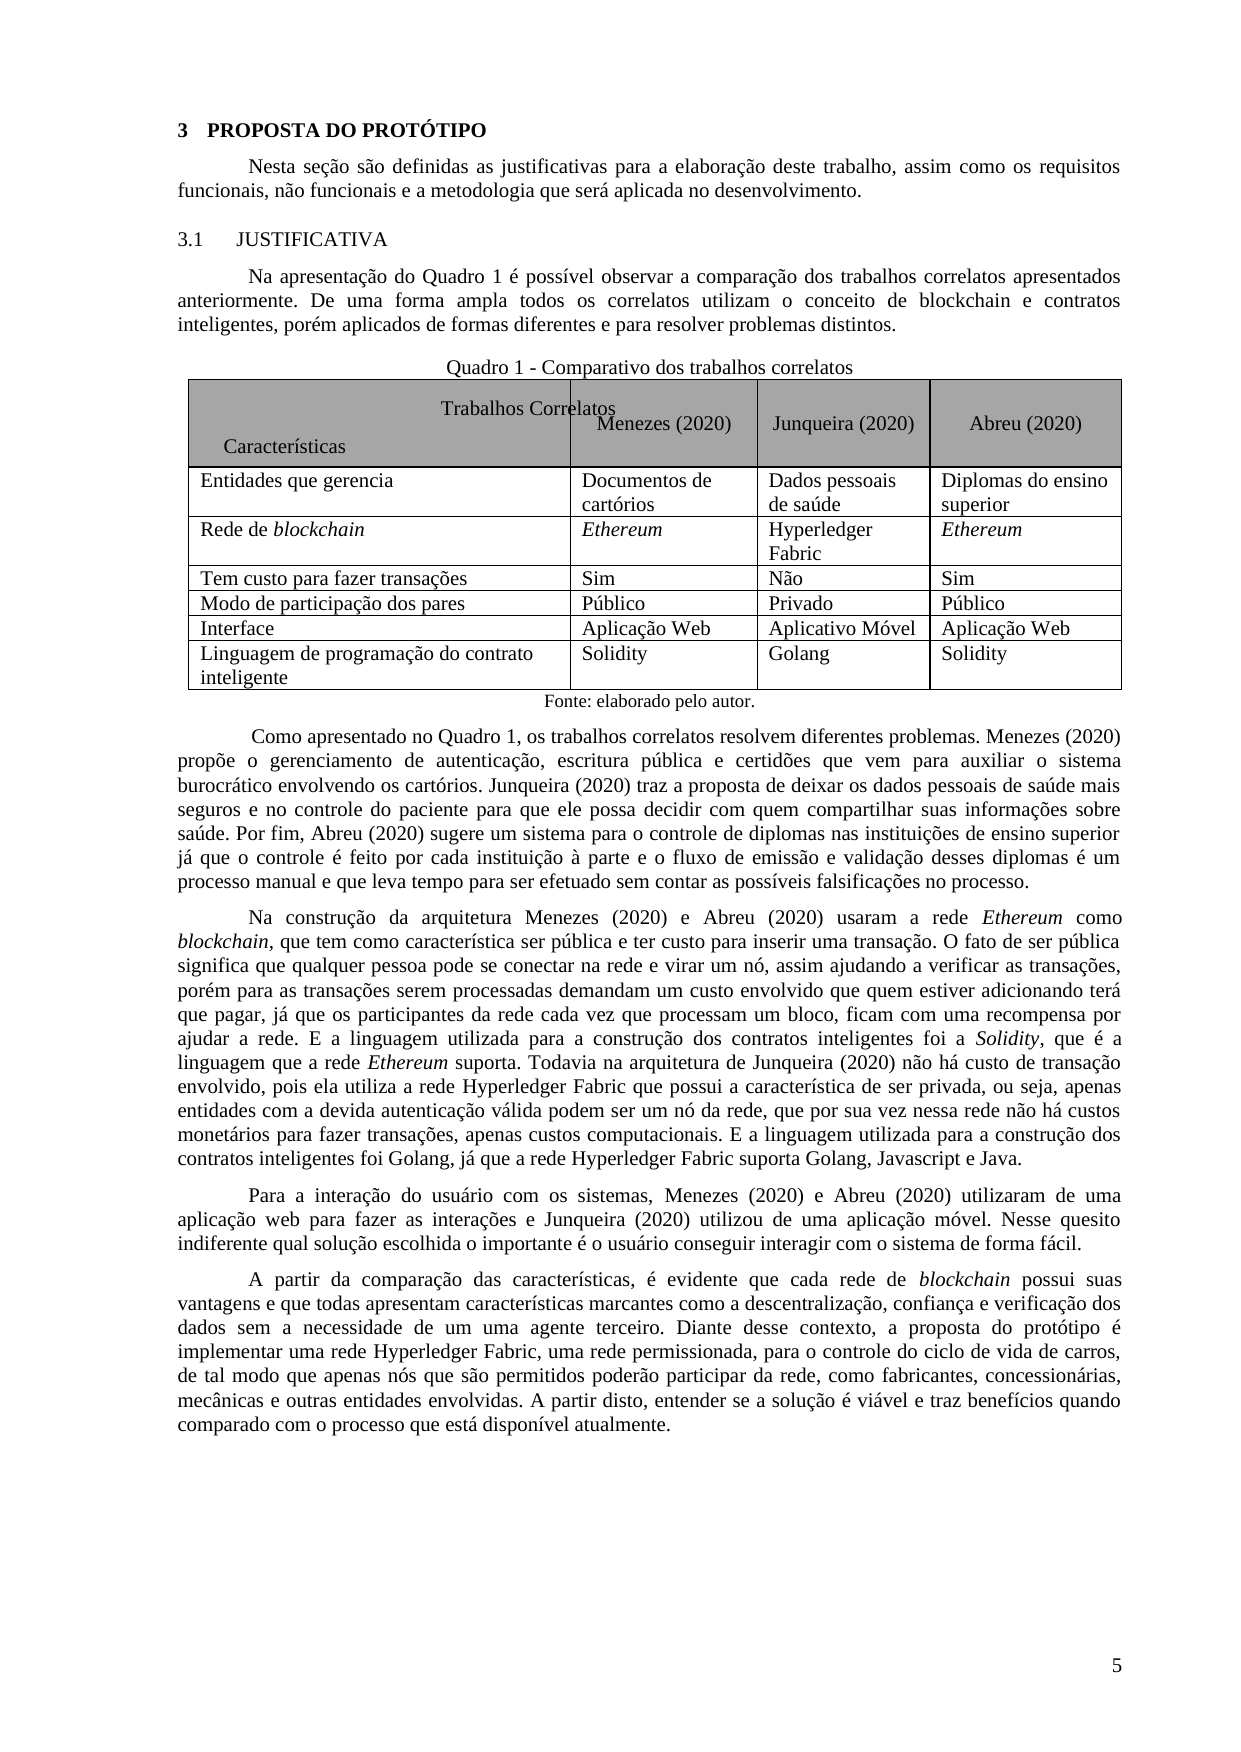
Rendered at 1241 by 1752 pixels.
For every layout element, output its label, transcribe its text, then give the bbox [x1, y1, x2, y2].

text Quadro 1 - Comparativo dos trabalhos correlatos [177, 355, 1122, 379]
table_header [189, 380, 570, 466]
text Para a interação do usuário com os sistemas, Menezes (2020) e Abreu (2020) utilizaram de uma aplicação web para fazer as interações e Junqueira (2020) utilizou de uma aplicação móvel. Nesse quesito indiferente qual solução escolhida o importante é o usuário conseguir interagir com o sistema de forma fácil. [177, 1182, 1122, 1255]
table_cell Privado [758, 591, 929, 615]
table_cell Diplomas do ensino superior [931, 468, 1121, 516]
table_cell Dados pessoais de saúde [758, 468, 929, 516]
text Como apresentado no Quadro 1, os trabalhos correlatos resolvem diferentes problemas. Menezes (2020) propõe o gerenciamento de autenticação, escritura pública e certidões que vem para auxiliar o sistema burocrático envolvendo os cartórios. Junqueira (2020) traz a proposta de deixar os dados pessoais de saúde mais seguros e no controle do paciente para que ele possa decidir com quem compartilhar suas informações sobre saúde. Por fim, Abreu (2020) sugere um sistema para o controle de diplomas nas instituições de ensino superior já que o controle é feito por cada instituição à parte e o fluxo de emissão e validação desses diplomas é um processo manual e que leva tempo para ser efetuado sem contar as possíveis falsificações no processo. [177, 724, 1122, 893]
table_cell Público [931, 591, 1121, 615]
text Nesta seção são definidas as justificativas para a elaboração deste trabalho, assim como os requisitos funcionais, não funcionais e a metodologia que será aplicada no desenvolvimento. [177, 154, 1122, 202]
table_cell Entidades que gerencia [189, 468, 570, 516]
table_cell Não [758, 566, 929, 590]
text Fonte: elaborado pelo autor. [177, 690, 1122, 712]
table_cell Golang [758, 641, 929, 689]
subtitle JUSTIFICATIVA [177, 227, 1122, 251]
table_cell Modo de participação dos pares [189, 591, 570, 615]
subtitle proposta DO PROTÓTIPO [177, 118, 1122, 142]
table_cell Documentos de cartórios [571, 468, 757, 516]
text A partir da comparação das características, é evidente que cada rede de blockchain possui suas vantagens e que todas apresentam características marcantes como a descentralização, confiança e verificação dos dados sem a necessidade de um uma agente terceiro. Diante desse contexto, a proposta do protótipo é implementar uma rede Hyperledger Fabric, uma rede permissionada, para o controle do ciclo de vida de carros, de tal modo que apenas nós que são permitidos poderão participar da rede, como fabricantes, concessionárias, mecânicas e outras entidades envolvidas. A partir disto, entender se a solução é viável e traz benefícios quando comparado com o processo que está disponível atualmente. [177, 1267, 1122, 1436]
table_cell Sim [931, 566, 1121, 590]
table_cell Tem custo para fazer transações [189, 566, 570, 590]
table_cell Rede de blockchain [189, 517, 570, 565]
table_cell Sim [571, 566, 757, 590]
table_cell Interface [189, 616, 570, 640]
text Na apresentação do Quadro 1 é possível observar a comparação dos trabalhos correlatos apresentados anteriormente. De uma forma ampla todos os correlatos utilizam o conceito de blockchain e contratos inteligentes, porém aplicados de formas diferentes e para resolver problemas distintos. [177, 264, 1122, 336]
text Na construção da arquitetura Menezes (2020) e Abreu (2020) usaram a rede Ethereum como blockchain, que tem como característica ser pública e ter custo para inserir uma transação. O fato de ser pública significa que qualquer pessoa pode se conectar na rede e virar um nó, assim ajudando a verificar as transações, porém para as transações serem processadas demandam um custo envolvido que quem estiver adicionando terá que pagar, já que os participantes da rede cada vez que processam um bloco, ficam com uma recompensa por ajudar a rede. E a linguagem utilizada para a construção dos contratos inteligentes foi a Solidity, que é a linguagem que a rede Ethereum suporta. Todavia na arquitetura de Junqueira (2020) não há custo de transação envolvido, pois ela utiliza a rede Hyperledger Fabric que possui a característica de ser privada, ou seja, apenas entidades com a devida autenticação válida podem ser um nó da rede, que por sua vez nessa rede não há custos monetários para fazer transações, apenas custos computacionais. E a linguagem utilizada para a construção dos contratos inteligentes foi Golang, já que a rede Hyperledger Fabric suporta Golang, Javascript e Java. [177, 905, 1122, 1170]
table_cell Ethereum [571, 517, 757, 565]
table_cell Aplicativo Móvel [758, 616, 929, 640]
table_cell Ethereum [931, 517, 1121, 565]
table_header Abreu (2020) [931, 380, 1121, 466]
table_cell Solidity [931, 641, 1121, 689]
table_cell Linguagem de programação do contrato inteligente [189, 641, 570, 689]
table_cell Solidity [571, 641, 757, 689]
table_cell Aplicação Web [571, 616, 757, 640]
table_cell Aplicação Web [931, 616, 1121, 640]
table_header Menezes (2020) [571, 380, 757, 466]
table_cell Hyperledger Fabric [758, 517, 929, 565]
table_header Junqueira (2020) [758, 380, 929, 466]
table_cell Público [571, 591, 757, 615]
